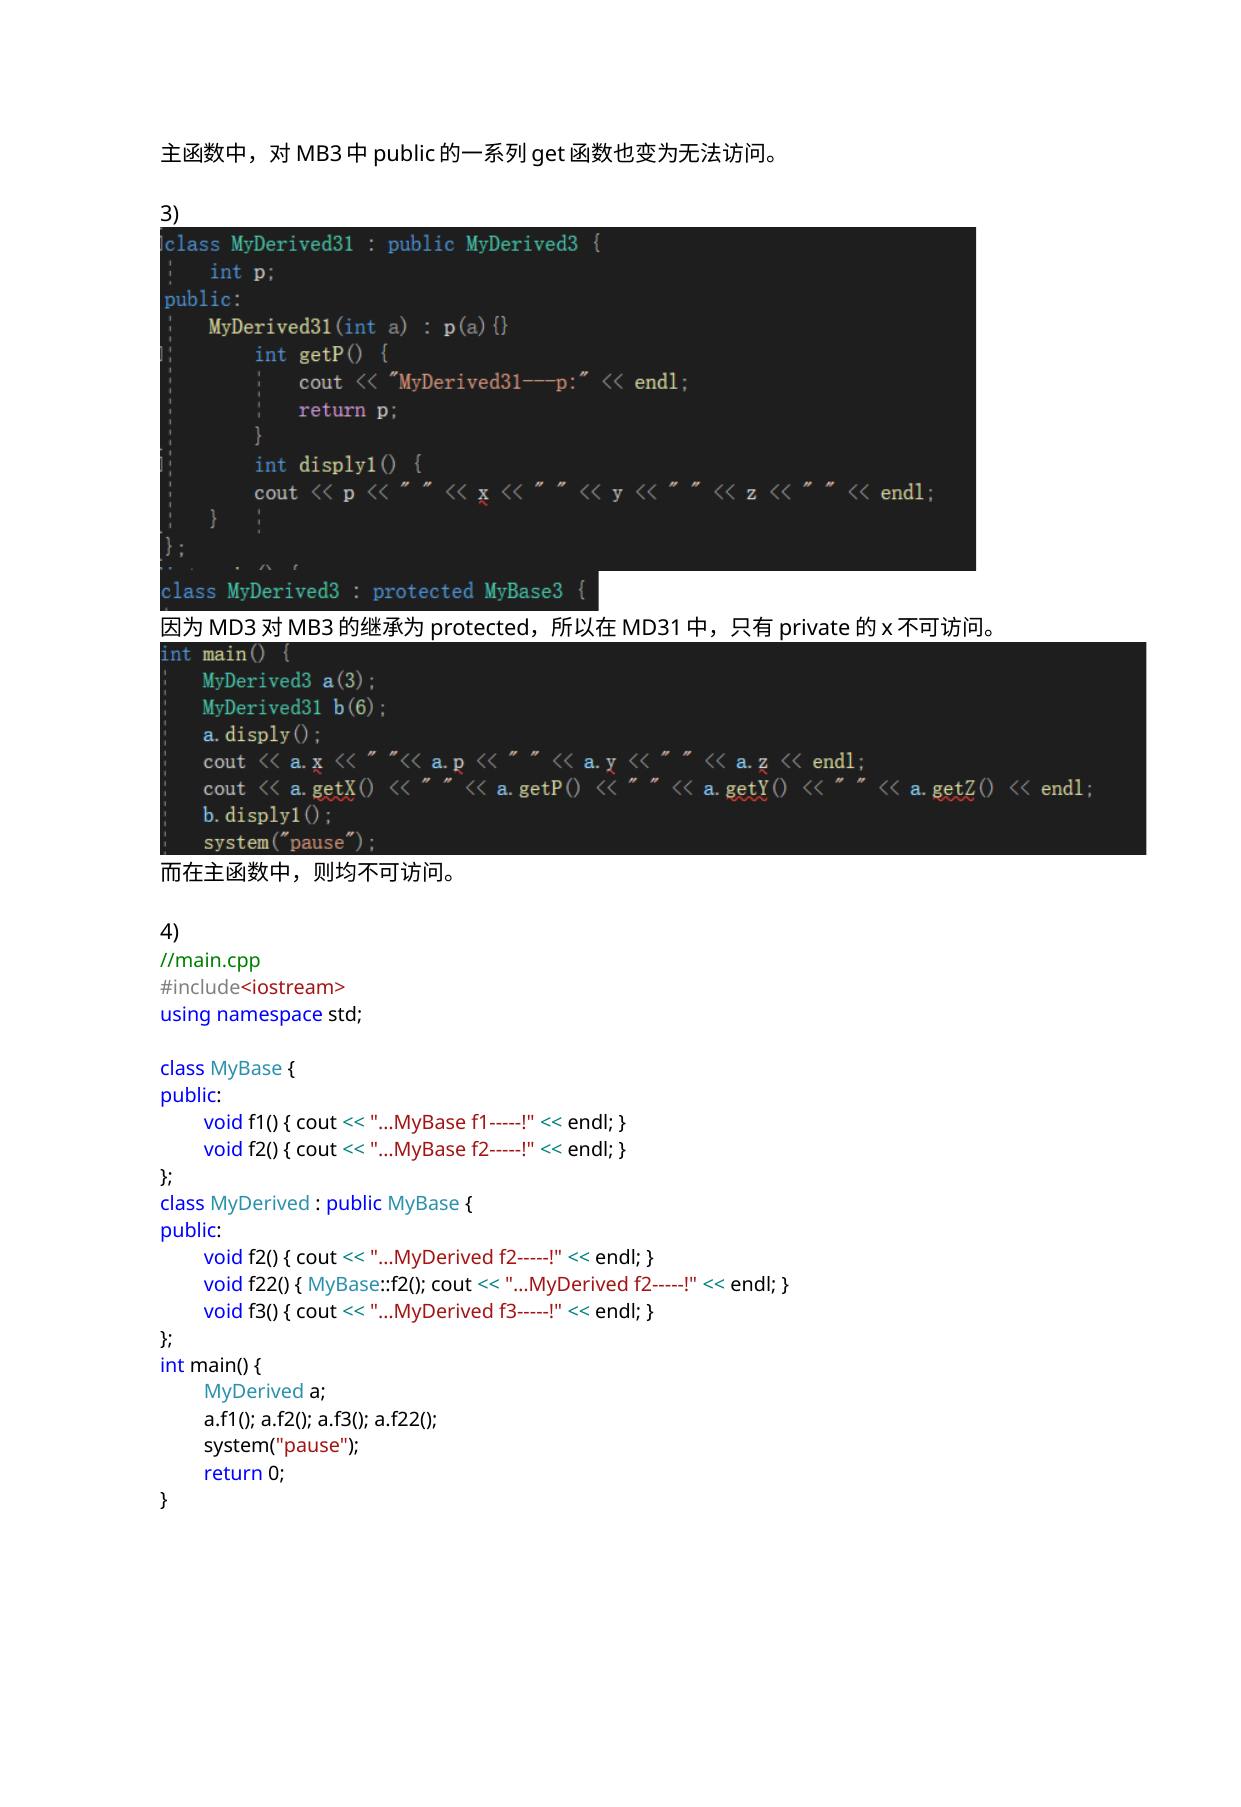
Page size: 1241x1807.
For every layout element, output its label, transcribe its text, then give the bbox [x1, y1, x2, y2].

text } [160, 1486, 1146, 1513]
picture [160, 227, 977, 611]
text void f2() { cout << "…MyBase f2-----!" << endl; } [160, 1135, 1146, 1162]
text MyDerived a; [160, 1378, 1146, 1405]
text 因为MD3对MB3的继承为protected，所以在MD31中，只有private的x不可访问。 [160, 610, 1146, 642]
text 4) [160, 916, 1146, 946]
text void f1() { cout << "…MyBase f1-----!" << endl; } [160, 1108, 1146, 1135]
text int main() { [160, 1351, 1146, 1378]
text 而在主函数中，则均不可访问。 [160, 855, 1146, 887]
text a.f1(); a.f2(); a.f3(); a.f22(); [160, 1405, 1146, 1432]
picture [160, 642, 1147, 855]
text public: [160, 1081, 1146, 1108]
text //main.cpp [160, 946, 1146, 973]
text return 0; [160, 1459, 1146, 1486]
text }; [160, 1162, 1146, 1189]
text system("pause"); [160, 1432, 1146, 1459]
text 3) [160, 198, 1146, 228]
text public: [160, 1216, 1146, 1243]
text void f2() { cout << "…MyDerived f2-----!" << endl; } [160, 1243, 1146, 1270]
text }; [160, 1324, 1146, 1351]
text void f22() { MyBase::f2(); cout << "…MyDerived f2-----!" << endl; } [160, 1270, 1146, 1297]
text void f3() { cout << "…MyDerived f3-----!" << endl; } [160, 1297, 1146, 1324]
text 主函数中，对MB3中public的一系列get函数也变为无法访问。 [160, 136, 1146, 168]
text #include<iostream> [160, 973, 1146, 1000]
text class MyBase { [160, 1054, 1146, 1081]
text using namespace std; [160, 1000, 1146, 1027]
text class MyDerived : public MyBase { [160, 1189, 1146, 1216]
